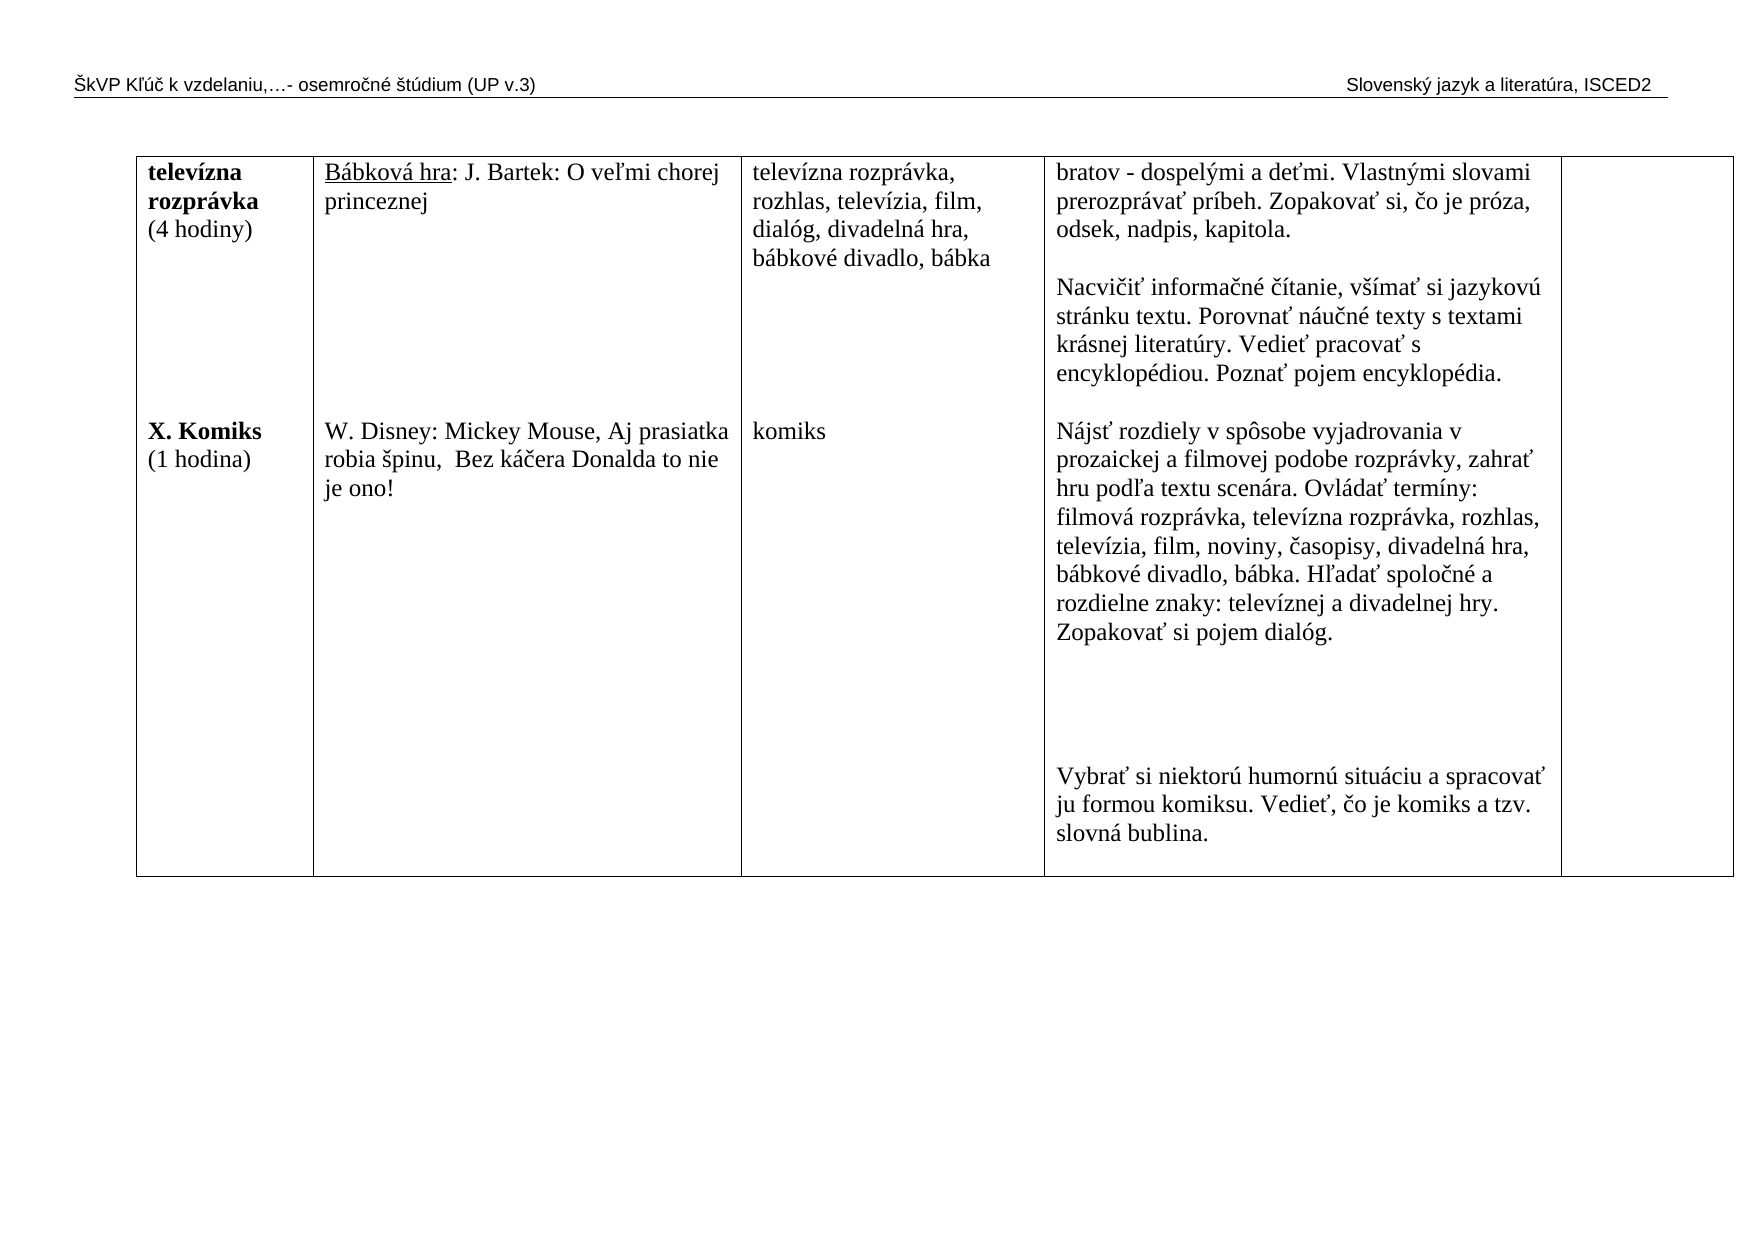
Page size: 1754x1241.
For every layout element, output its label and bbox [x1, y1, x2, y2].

table_cell [1045, 157, 1561, 876]
table_cell [137, 157, 313, 876]
table_cell [1562, 157, 1733, 876]
table_cell [742, 157, 1044, 876]
table_cell [314, 157, 741, 876]
